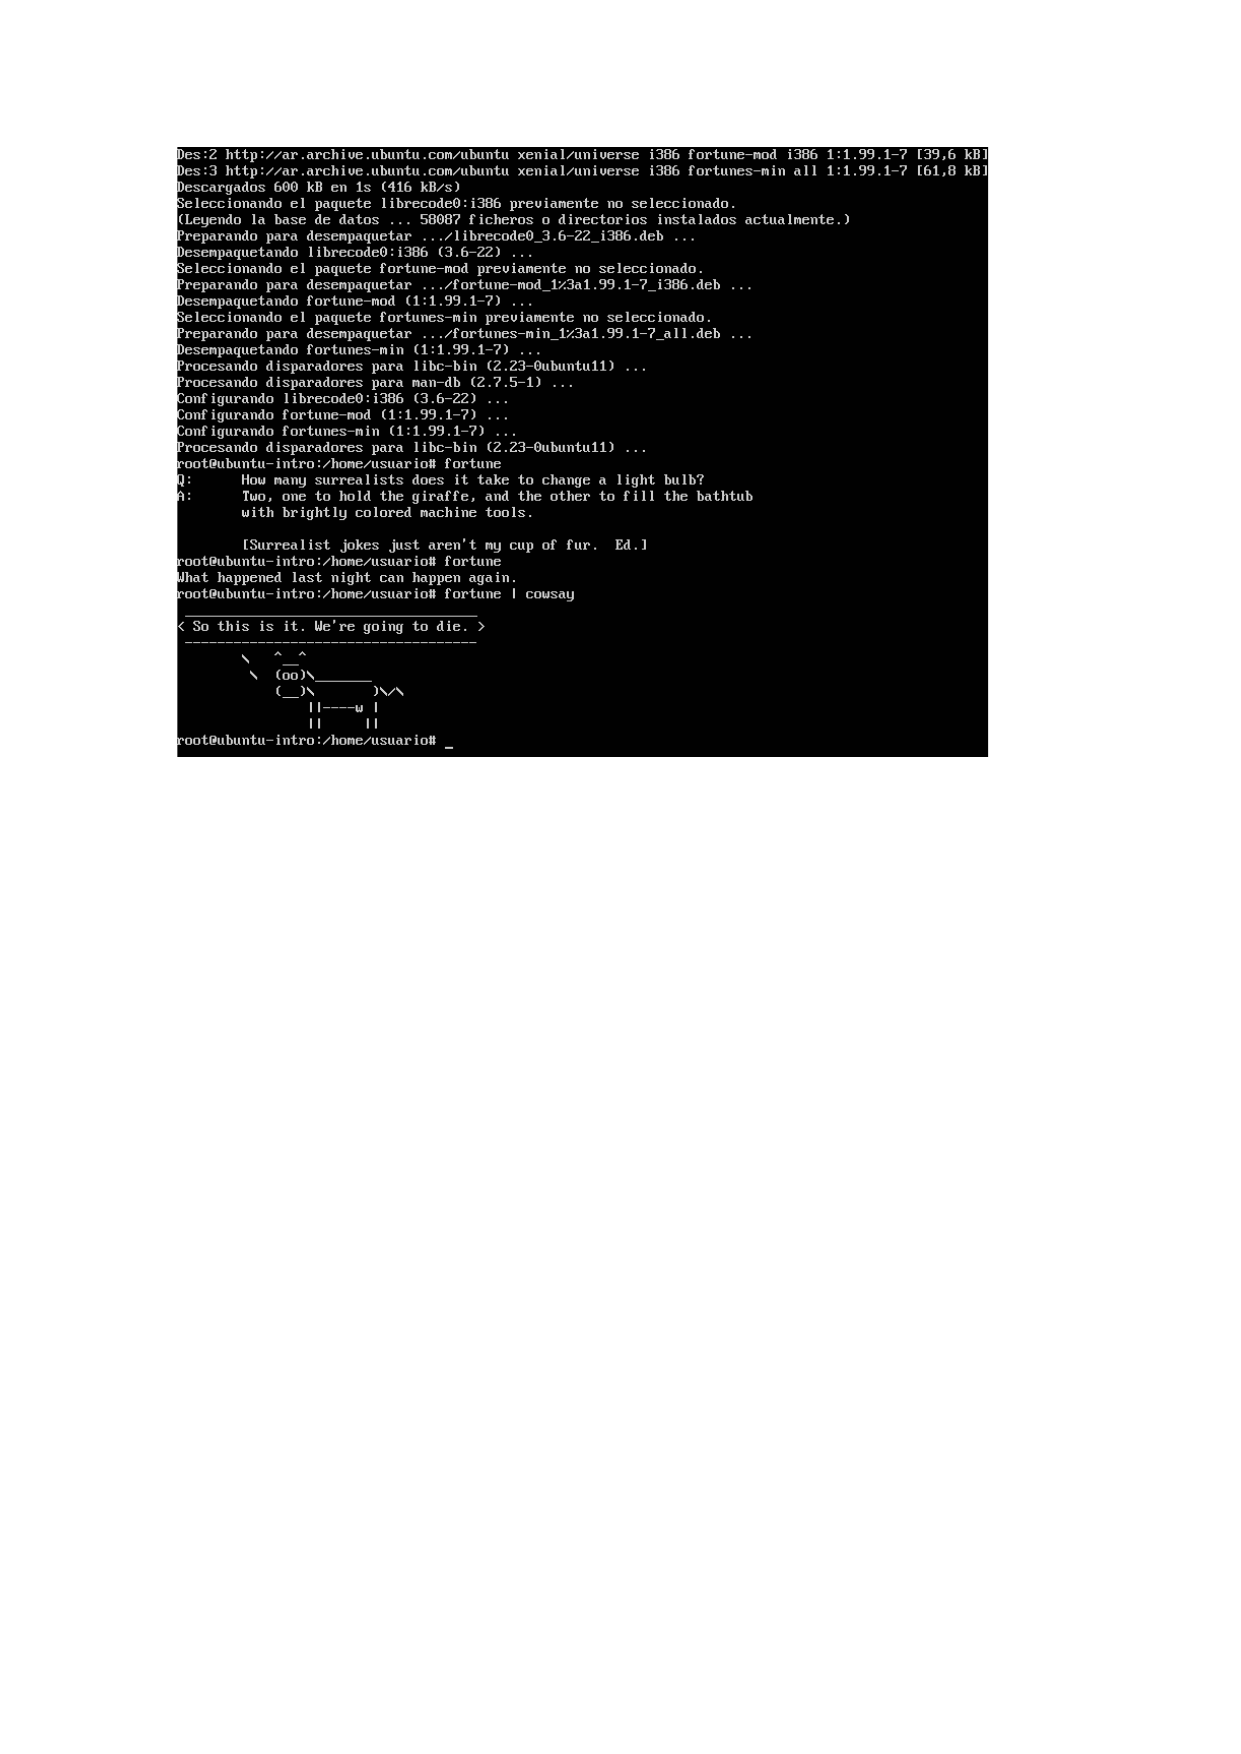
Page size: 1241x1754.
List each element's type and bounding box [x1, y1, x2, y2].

picture [177, 147, 989, 757]
